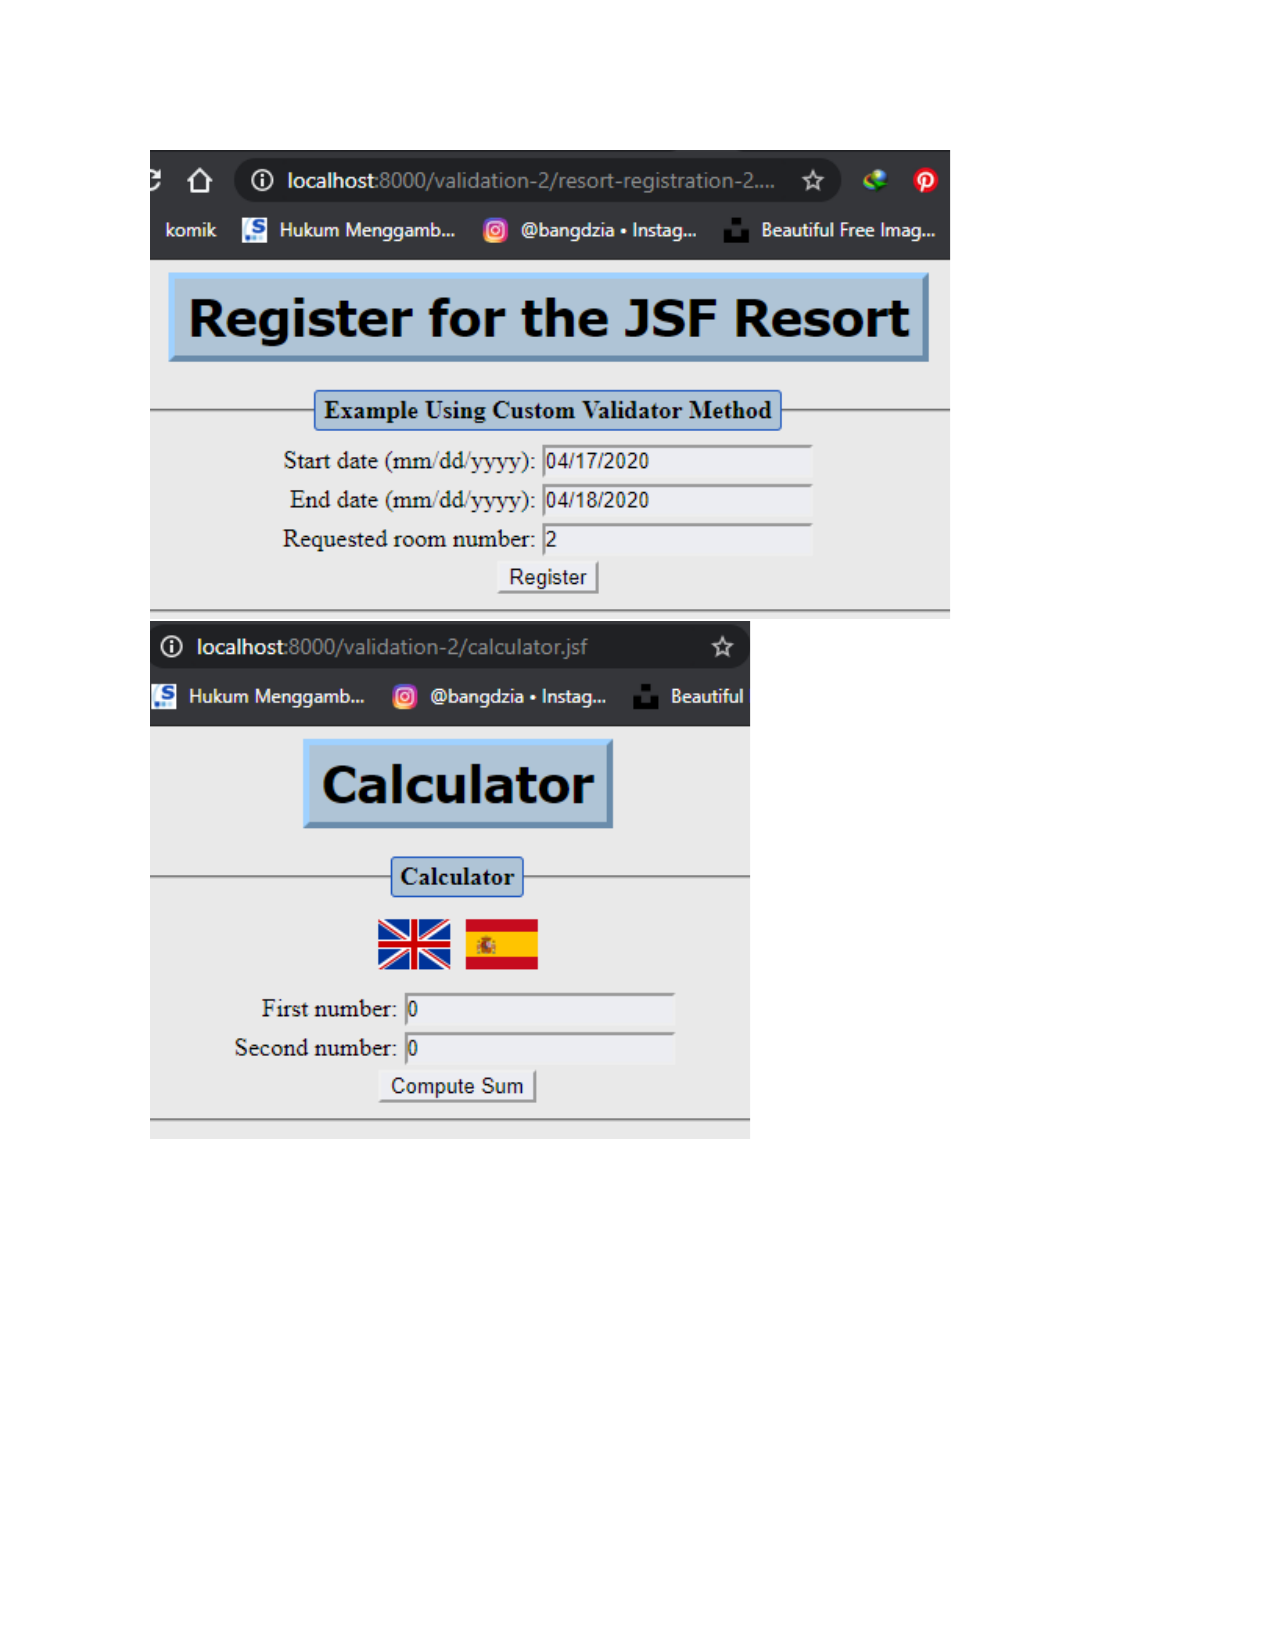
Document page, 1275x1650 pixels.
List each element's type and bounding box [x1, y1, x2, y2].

picture [150, 150, 951, 619]
picture [150, 621, 750, 1139]
